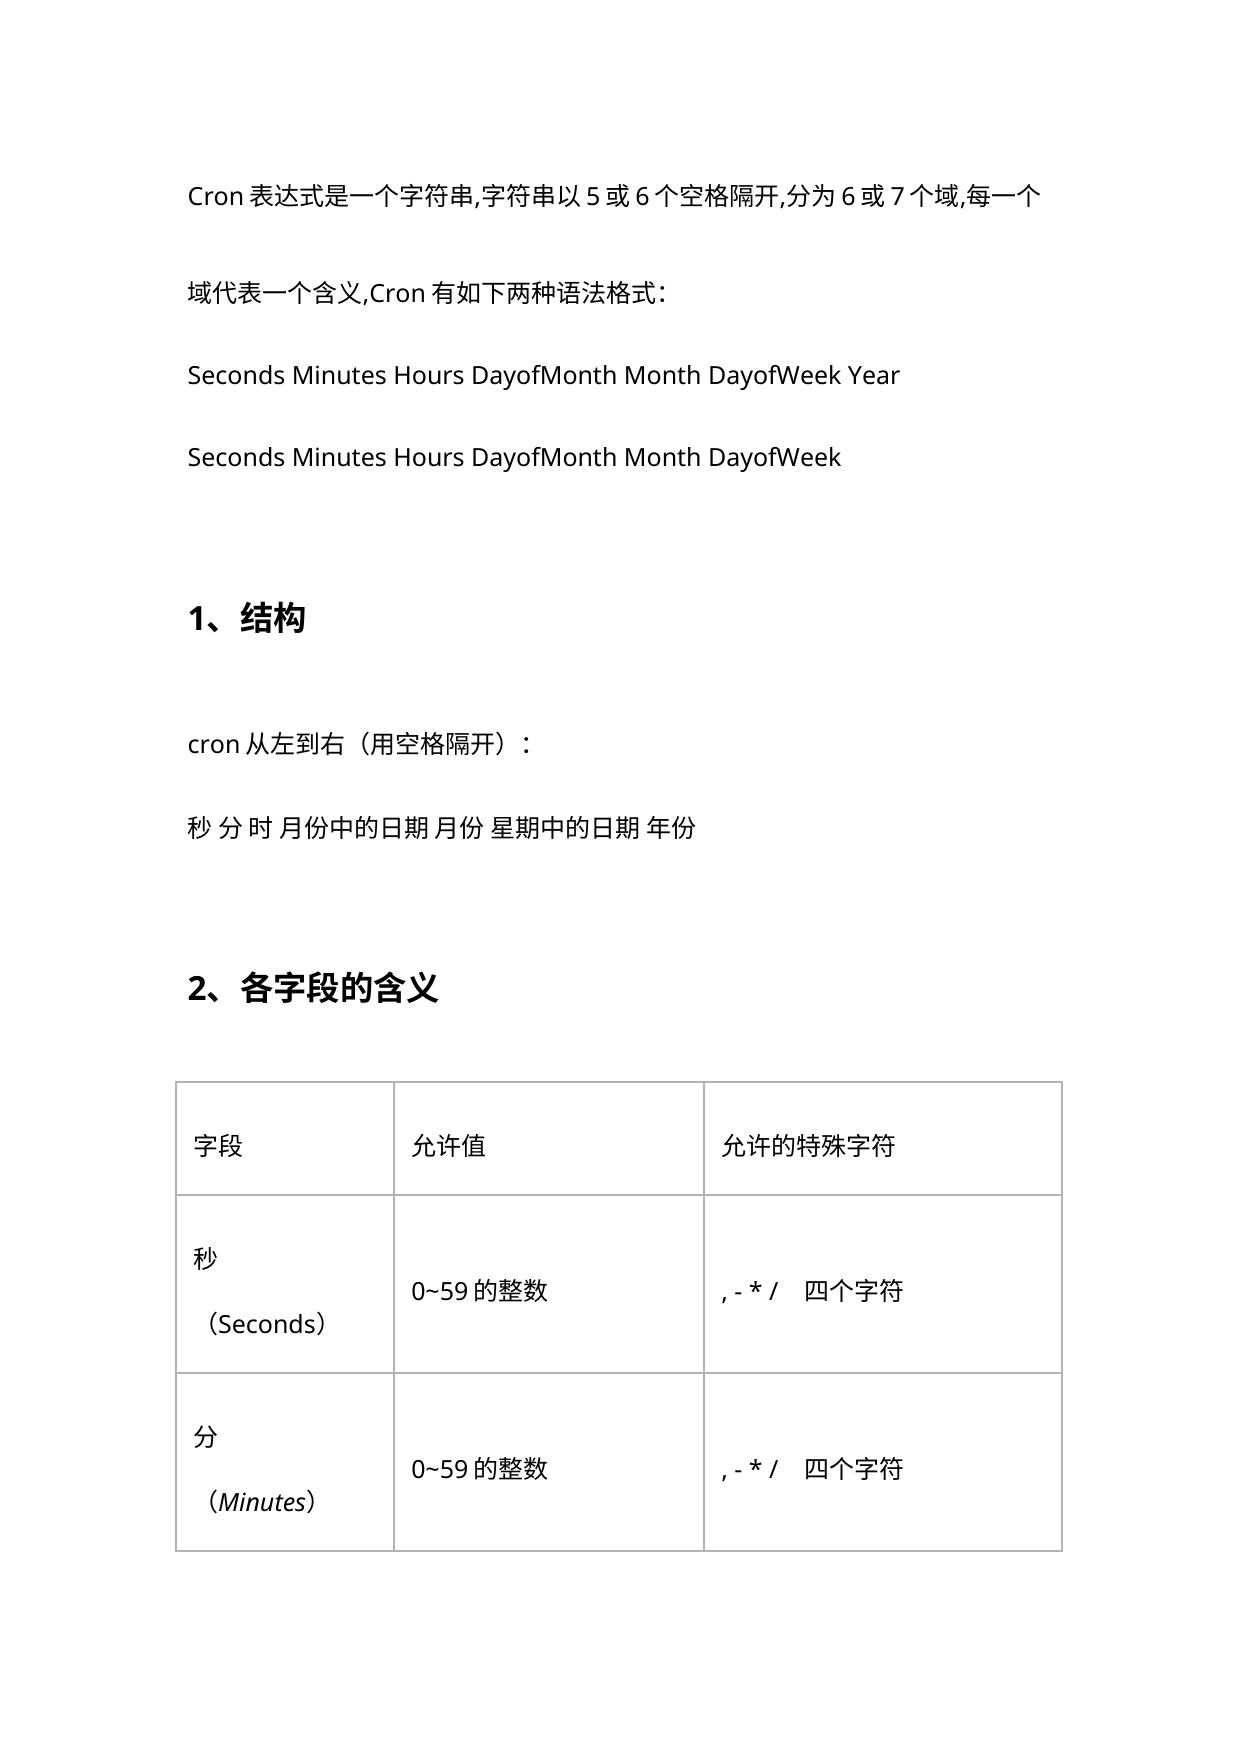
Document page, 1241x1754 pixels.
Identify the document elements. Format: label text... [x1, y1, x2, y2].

table_cell 0~59的整数 [395, 1196, 703, 1372]
table_cell , - * / 四个字符 [705, 1374, 1061, 1549]
table_header 允许的特殊字符 [705, 1083, 1061, 1194]
text Cron表达式是一个字符串,字符串以5或6个空格隔开,分为6或7个域,每一个域代表一个含义,Cron有如下两种语法格式： [187, 162, 1053, 324]
subtitle 1、结构 [187, 583, 1053, 648]
table_cell 0~59的整数 [395, 1374, 703, 1549]
table_header 允许值 [395, 1083, 703, 1194]
table_header 字段 [177, 1083, 393, 1194]
table_cell 秒 （Seconds） [177, 1196, 393, 1372]
table_cell , - * / 四个字符 [705, 1196, 1061, 1372]
text cron从左到右（用空格隔开）： [187, 711, 1053, 776]
text Seconds Minutes Hours DayofMonth Month DayofWeek Year [187, 343, 1053, 408]
text Seconds Minutes Hours DayofMonth Month DayofWeek [187, 424, 1053, 489]
text 秒 分 时 月份中的日期 月份 星期中的日期 年份 [187, 794, 1053, 859]
subtitle 2、各字段的含义 [187, 953, 1053, 1018]
table_cell 分 （Minutes） [177, 1374, 393, 1549]
